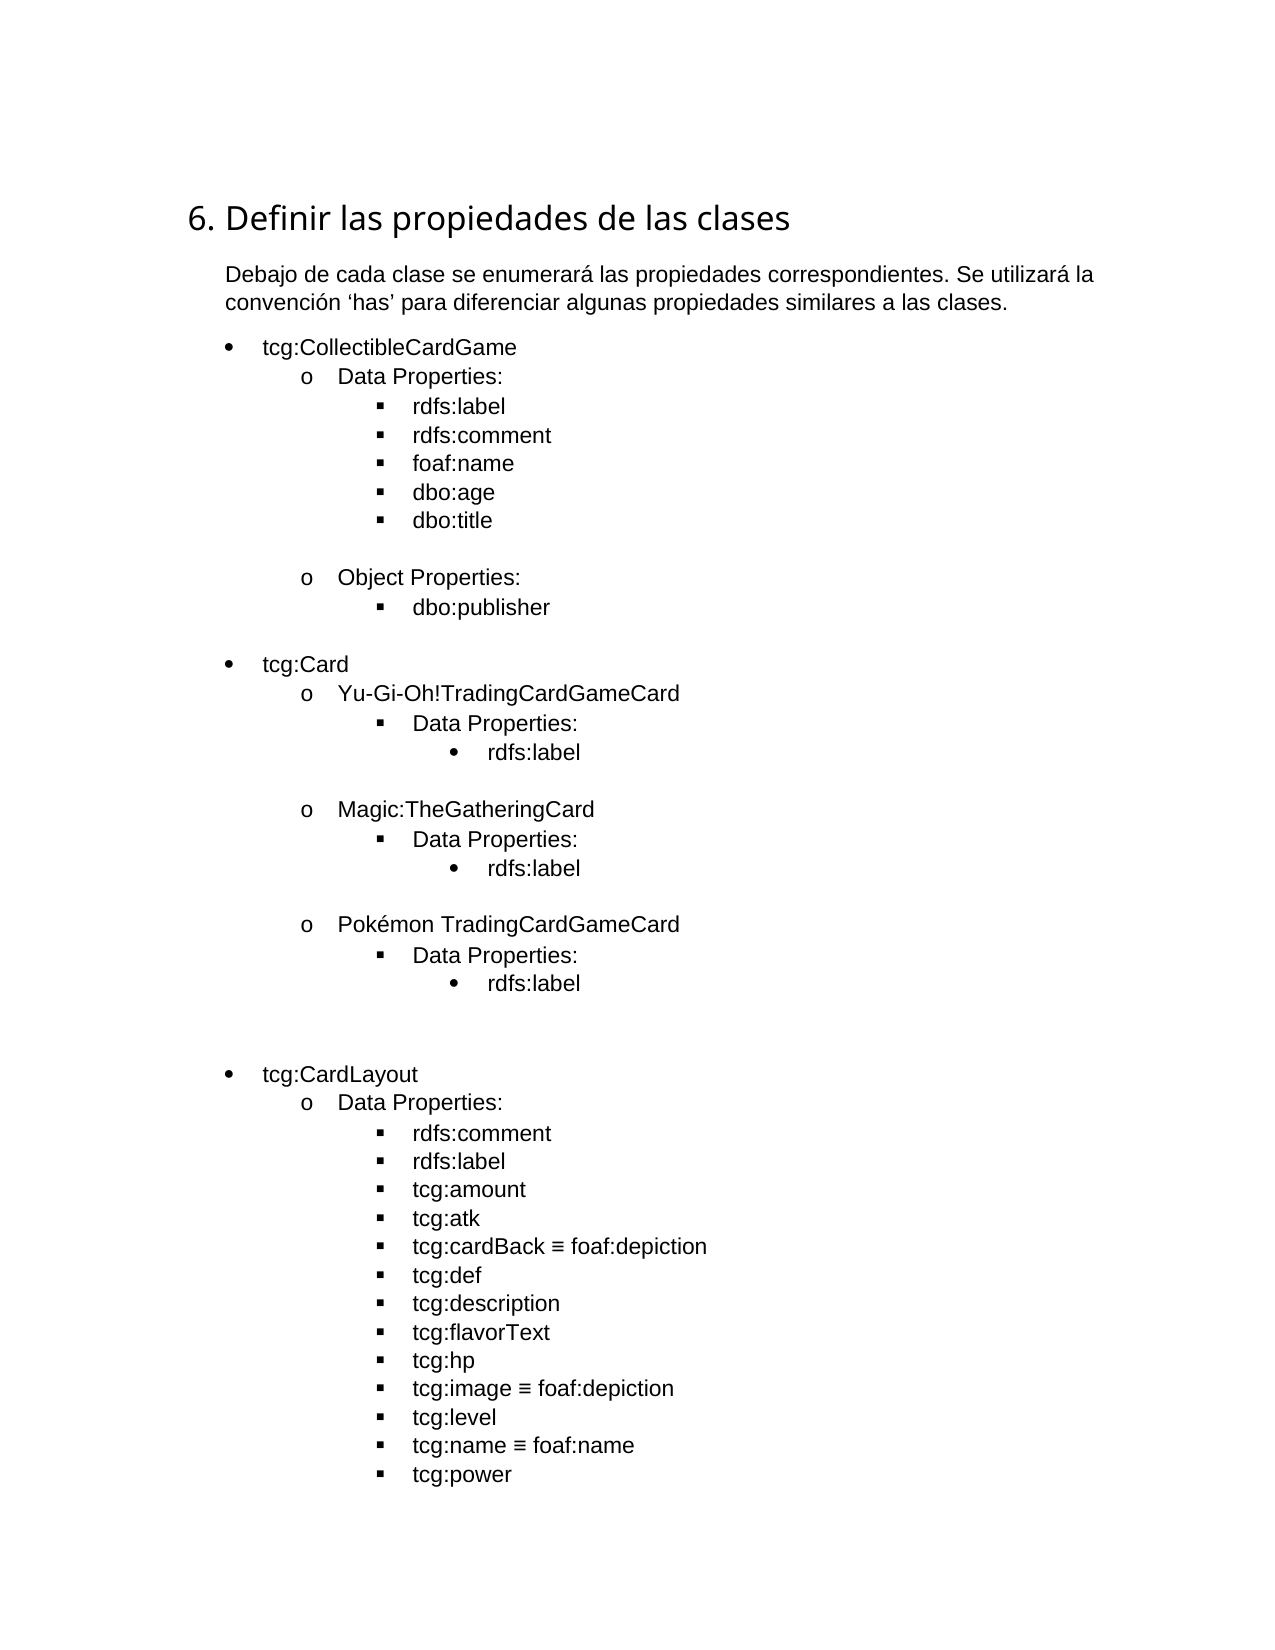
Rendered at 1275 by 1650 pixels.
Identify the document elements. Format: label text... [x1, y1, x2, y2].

list rdfs:comment [375, 422, 1125, 448]
list tcg:flavorText [375, 1318, 1125, 1345]
list Yu-Gi-Oh!TradingCardGameCard [300, 680, 1125, 708]
list tcg:amount [375, 1176, 1125, 1203]
list Data Properties: [375, 942, 1125, 968]
list Data Properties: [375, 826, 1125, 852]
list rdfs:label [375, 1148, 1125, 1174]
list tcg:cardBack ≡ foaf:depiction [375, 1233, 1125, 1259]
list tcg:power [375, 1461, 1125, 1487]
subtitle Definir las propiedades de las clases [187, 195, 1125, 241]
list dbo:age [375, 478, 1125, 505]
list rdfs:label [375, 393, 1125, 419]
list Magic:TheGatheringCard [300, 796, 1125, 824]
list tcg:Card [225, 651, 1125, 678]
list Object Properties: [300, 564, 1125, 592]
text Debajo de cada clase se enumerará las propiedades correspondientes. Se utilizará la convención ‘has’ para diferenciar algunas propiedades similares a las clases. [225, 261, 1125, 316]
list Data Properties: [375, 710, 1125, 737]
list dbo:title [375, 507, 1125, 533]
list tcg:image ≡ foaf:depiction [375, 1375, 1125, 1402]
list tcg:description [375, 1290, 1125, 1316]
list rdfs:label [450, 970, 1125, 997]
list rdfs:label [450, 739, 1125, 765]
list tcg:level [375, 1404, 1125, 1430]
list tcg:CardLayout [225, 1061, 1125, 1087]
list rdfs:comment [375, 1119, 1125, 1146]
list Pokémon TradingCardGameCard [300, 911, 1125, 940]
list tcg:def [375, 1262, 1125, 1288]
list tcg:name ≡ foaf:name [375, 1432, 1125, 1459]
list Data Properties: [300, 363, 1125, 391]
list tcg:hp [375, 1347, 1125, 1373]
list tcg:CollectibleCardGame [225, 334, 1125, 361]
list Data Properties: [300, 1089, 1125, 1117]
list foaf:name [375, 450, 1125, 476]
list tcg:atk [375, 1205, 1125, 1231]
list dbo:publisher [375, 594, 1125, 621]
list rdfs:label [450, 854, 1125, 881]
